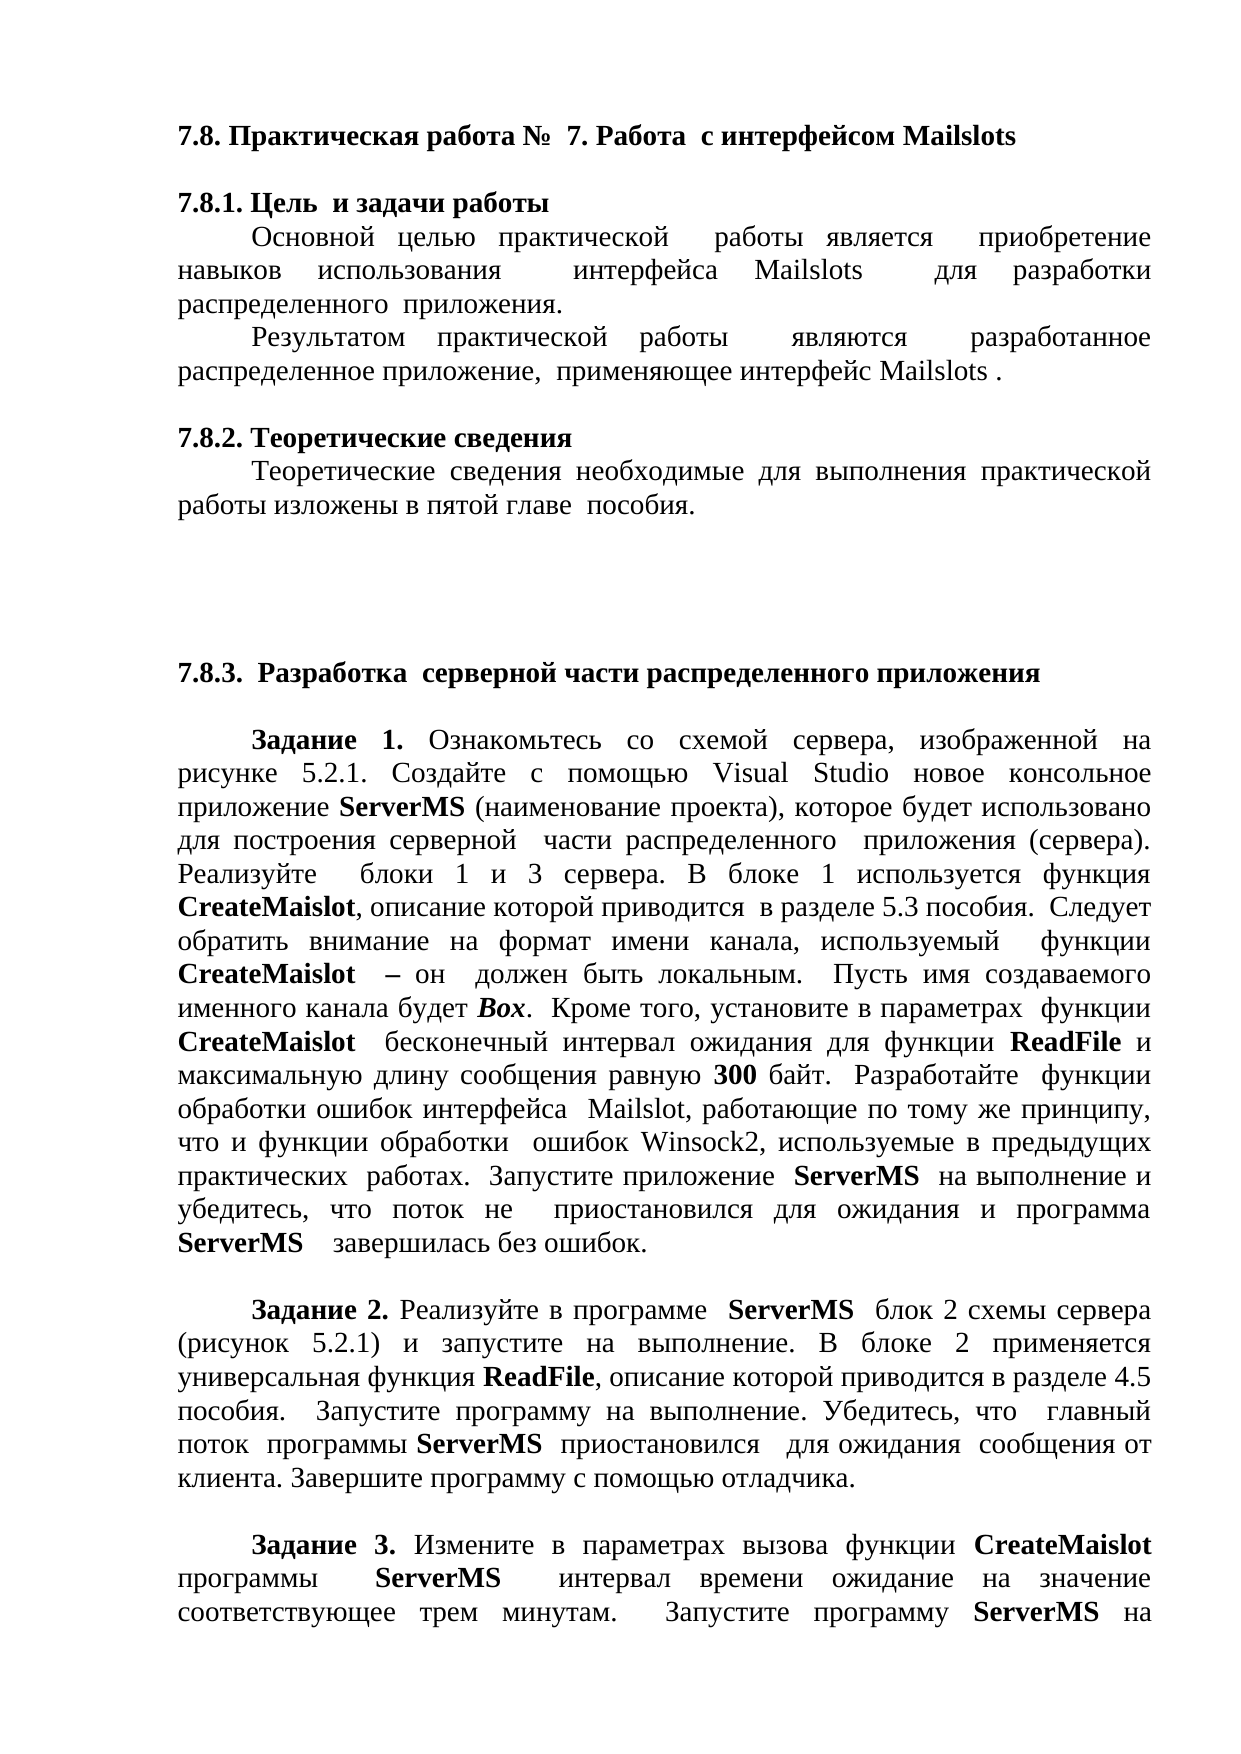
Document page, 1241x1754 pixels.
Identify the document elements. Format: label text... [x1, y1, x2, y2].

text Задание 2. Реализуйте в программе ServerMS блок 2 схемы сервера (рисунок 5.2.1) и запустите на выполнение. В блоке 2 применяется универсальная функция ReadFile, описание которой приводится в разделе 4.5 пособия. Запустите программу на выполнение. Убедитесь, что главный поток программы ServerMS приостановился для ожидания сообщения от клиента. Завершите программу с помощью отладчика. [177, 1292, 1152, 1493]
text 7.8. Практическая работа № 7. Работа с интерфейсом Mailslots [177, 118, 1152, 152]
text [177, 1527, 1152, 1627]
text 7.8.2. Теоретические сведения [177, 420, 1152, 453]
text Теоретические сведения необходимые для выполнения практической работы изложены в пятой главе пособия. [177, 453, 1152, 521]
text Результатом практической работы являются разработанное распределенное приложение, применяющее интерфейс Mailslots . [177, 319, 1152, 386]
text 7.8.1. Цель и задачи работы [177, 185, 1152, 219]
text Задание 1. Ознакомьтесь со схемой сервера, изображенной на рисунке 5.2.1. Создайте с помощью Visual Studio новое консольное приложение ServerMS (наименование проекта), которое будет использовано для построения серверной части распределенного приложения (сервера). Реализуйте блоки 1 и 3 сервера. В блоке 1 используется функция CreateMaislot, описание которой приводится в разделе 5.3 пособия. Следует обратить внимание на формат имени канала, используемый функции CreateMaislot – он должен быть локальным. Пусть имя создаваемого именного канала будет Box. Кроме того, установите в параметрах функции CreateMaislot бесконечный интервал ожидания для функции ReadFile и максимальную длину сообщения равную 300 байт. Разработайте функции обработки ошибок интерфейса Mailslot, работающие по тому же принципу, что и функции обработки ошибок Winsock2, используемые в предыдущих практических работах. Запустите приложение ServerMS на выполнение и убедитесь, что поток не приостановился для ожидания и программа ServerMS завершилась без ошибок. [177, 722, 1152, 1258]
text 7.8.3. Разработка серверной части распределенного приложения [177, 655, 1152, 688]
text Основной целью практической работы является приобретение навыков использования интерфейса Mailslots для разработки распределенного приложения. [177, 219, 1152, 319]
